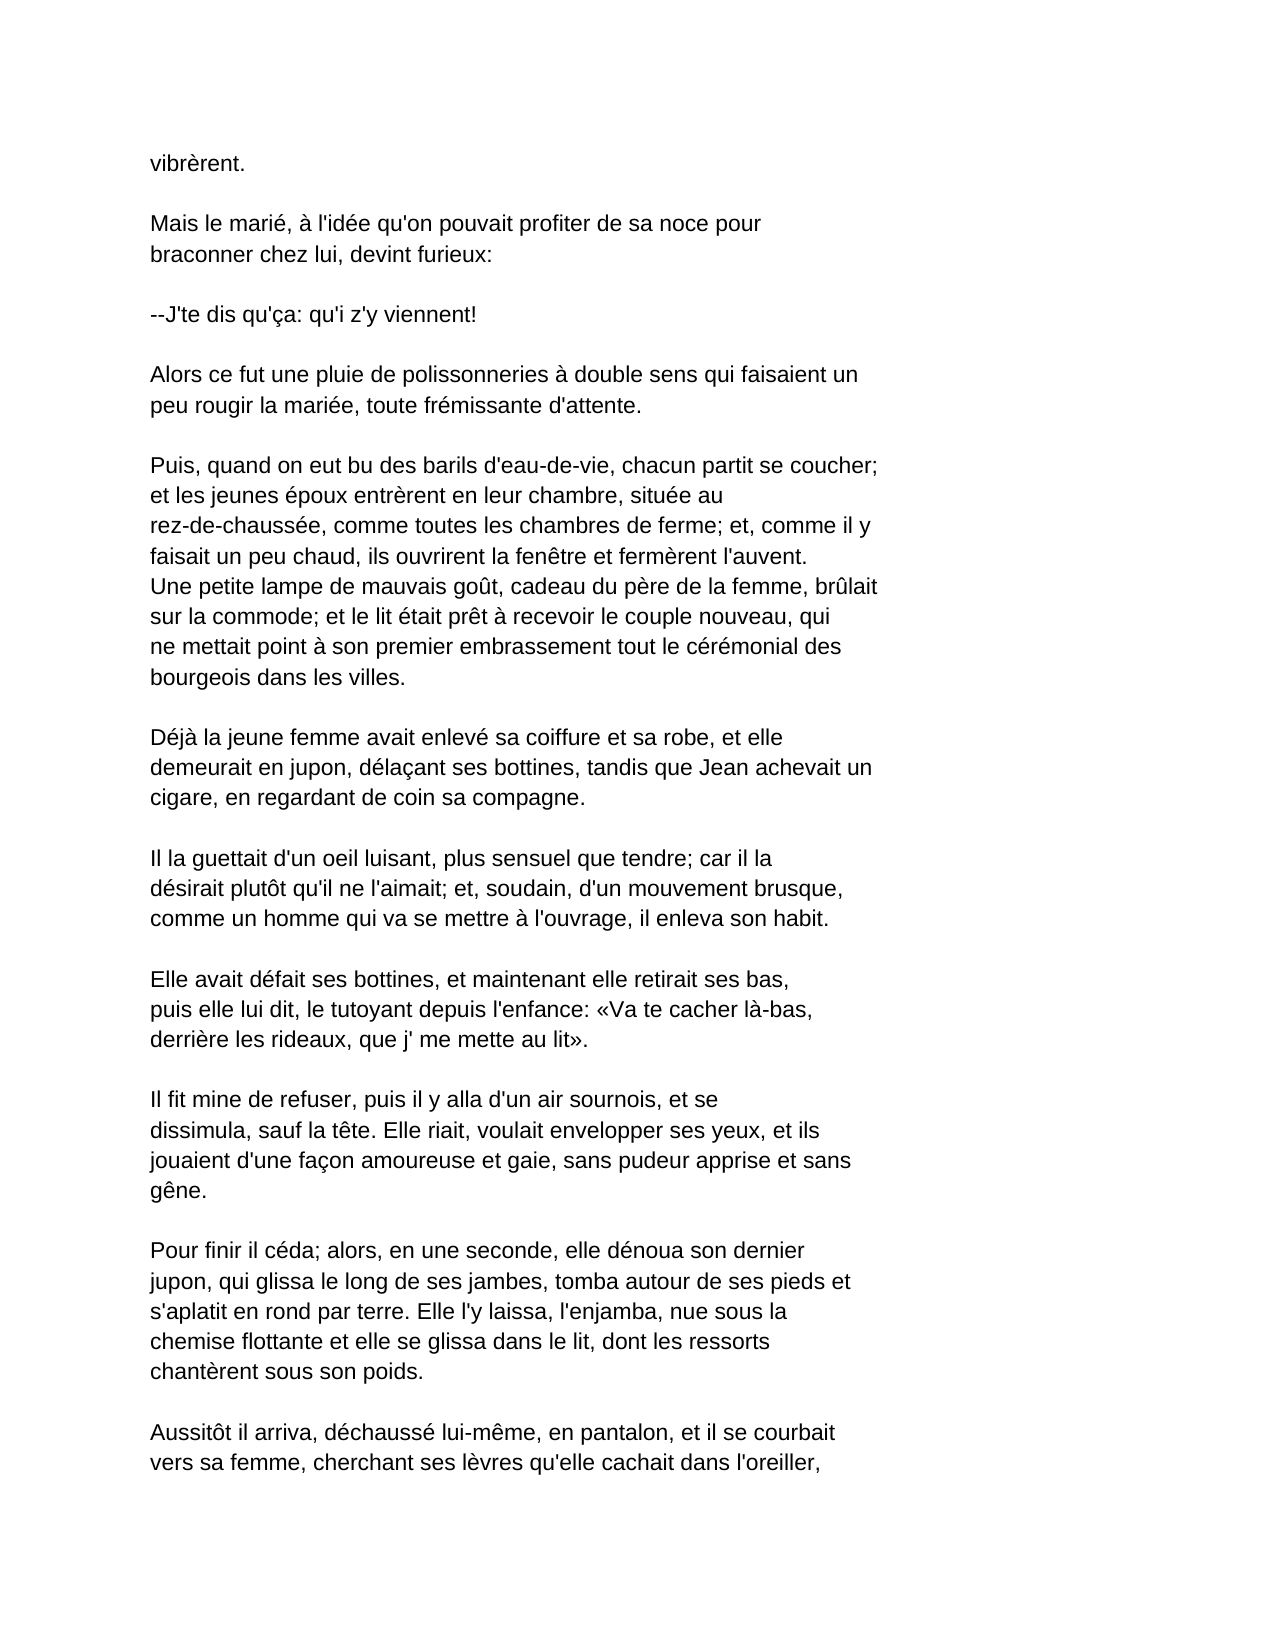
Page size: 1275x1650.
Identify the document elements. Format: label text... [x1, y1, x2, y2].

text derrière les rideaux, que j' me mette au lit». [150, 1026, 1125, 1052]
text demeurait en jupon, délaçant ses bottines, tandis que Jean achevait un [150, 754, 1125, 781]
text Elle avait défait ses bottines, et maintenant elle retirait ses bas, [150, 966, 1125, 992]
text Pour finir il céda; alors, en une seconde, elle dénoua son dernier [150, 1237, 1125, 1264]
text gêne. [150, 1177, 1125, 1203]
text Aussitôt il arriva, déchaussé lui-même, en pantalon, et il se courbait [150, 1419, 1125, 1445]
text bourgeois dans les villes. [150, 663, 1125, 690]
text Déjà la jeune femme avait enlevé sa coiffure et sa robe, et elle [150, 724, 1125, 750]
text chemise flottante et elle se glissa dans le lit, dont les ressorts [150, 1328, 1125, 1354]
text comme un homme qui va se mettre à l'ouvrage, il enleva son habit. [150, 905, 1125, 932]
text --J'te dis qu'ça: qu'i z'y viennent! [150, 301, 1125, 327]
text Puis, quand on eut bu des barils d'eau-de-vie, chacun partit se coucher; [150, 452, 1125, 478]
text Une petite lampe de mauvais goût, cadeau du père de la femme, brûlait [150, 573, 1125, 599]
text dissimula, sauf la tête. Elle riait, voulait envelopper ses yeux, et ils [150, 1117, 1125, 1143]
text jouaient d'une façon amoureuse et gaie, sans pudeur apprise et sans [150, 1147, 1125, 1173]
text vers sa femme, cherchant ses lèvres qu'elle cachait dans l'oreiller, [150, 1449, 1125, 1475]
text chantèrent sous son poids. [150, 1358, 1125, 1385]
text Il fit mine de refuser, puis il y alla d'un air sournois, et se [150, 1086, 1125, 1113]
text désirait plutôt qu'il ne l'aimait; et, soudain, d'un mouvement brusque, [150, 875, 1125, 901]
text et les jeunes époux entrèrent en leur chambre, située au [150, 482, 1125, 509]
text vibrèrent. [150, 150, 1125, 176]
text s'aplatit en rond par terre. Elle l'y laissa, l'enjamba, nue sous la [150, 1298, 1125, 1324]
text puis elle lui dit, le tutoyant depuis l'enfance: «Va te cacher là-bas, [150, 996, 1125, 1022]
text peu rougir la mariée, toute frémissante d'attente. [150, 392, 1125, 418]
text sur la commode; et le lit était prêt à recevoir le couple nouveau, qui [150, 603, 1125, 629]
text braconner chez lui, devint furieux: [150, 241, 1125, 267]
text jupon, qui glissa le long de ses jambes, tomba autour de ses pieds et [150, 1268, 1125, 1294]
text rez-de-chaussée, comme toutes les chambres de ferme; et, comme il y [150, 512, 1125, 539]
text Alors ce fut une pluie de polissonneries à double sens qui faisaient un [150, 361, 1125, 388]
text Mais le marié, à l'idée qu'on pouvait profiter de sa noce pour [150, 210, 1125, 237]
text cigare, en regardant de coin sa compagne. [150, 784, 1125, 811]
text Il la guettait d'un oeil luisant, plus sensuel que tendre; car il la [150, 845, 1125, 871]
text ne mettait point à son premier embrassement tout le cérémonial des [150, 633, 1125, 660]
text faisait un peu chaud, ils ouvrirent la fenêtre et fermèrent l'auvent. [150, 543, 1125, 569]
